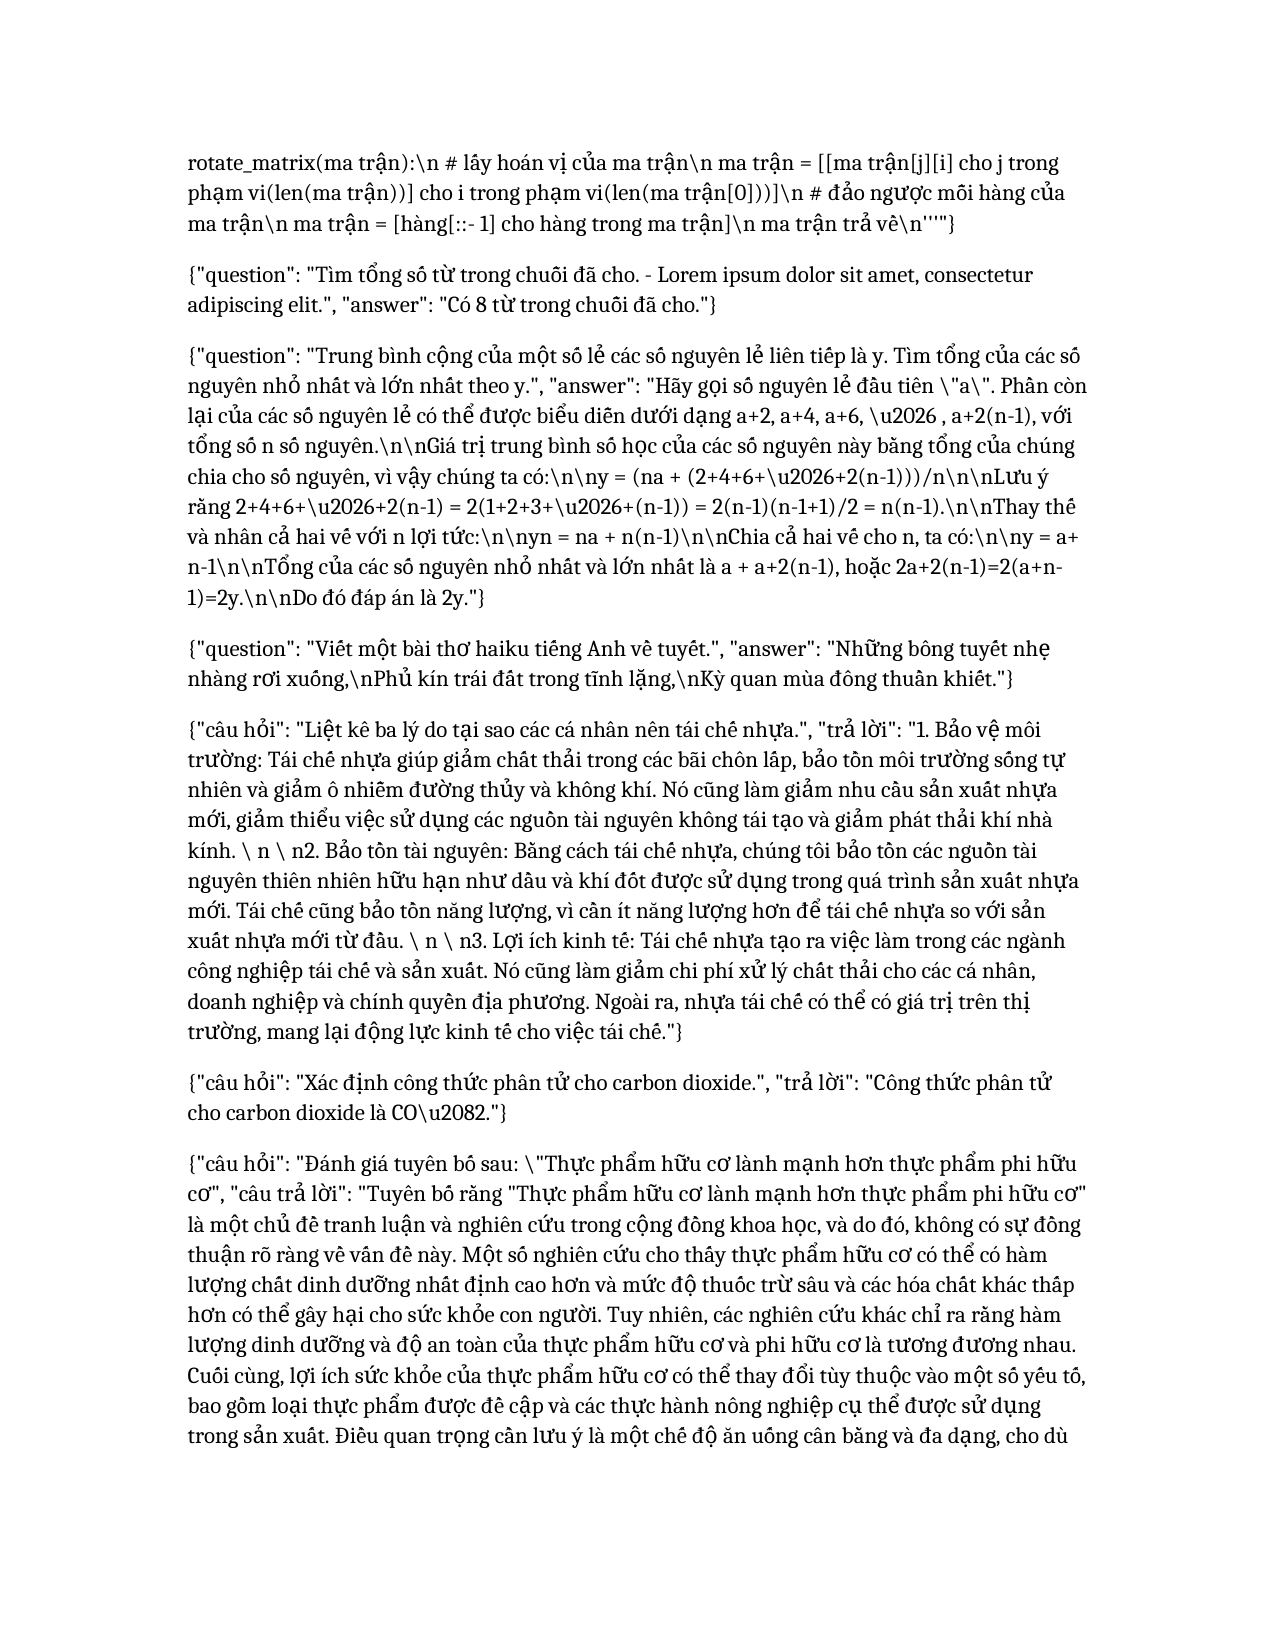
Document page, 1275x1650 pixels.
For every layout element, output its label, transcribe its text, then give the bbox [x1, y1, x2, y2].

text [187, 1151, 1087, 1449]
text {"question": "Viết một bài thơ haiku tiếng Anh về tuyết.", "answer": "Những bông tuyết nhẹ nhàng rơi xuống,\nPhủ kín trái đất trong tĩnh lặng,\nKỳ quan mùa đông thuần khiết."} [187, 635, 1087, 692]
text {"câu hỏi": "Liệt kê ba lý do tại sao các cá nhân nên tái chế nhựa.", "trả lời": "1. Bảo vệ môi trường: Tái chế nhựa giúp giảm chất thải trong các bãi chôn lấp, bảo tồn môi trường sống tự nhiên và giảm ô nhiễm đường thủy và không khí. Nó cũng làm giảm nhu cầu sản xuất nhựa mới, giảm thiểu việc sử dụng các nguồn tài nguyên không tái tạo và giảm phát thải khí nhà kính. \ n \ n2. Bảo tồn tài nguyên: Bằng cách tái chế nhựa, chúng tôi bảo tồn các nguồn tài nguyên thiên nhiên hữu hạn như dầu và khí đốt được sử dụng trong quá trình sản xuất nhựa mới. Tái chế cũng bảo tồn năng lượng, vì cần ít năng lượng hơn để tái chế nhựa so với sản xuất nhựa mới từ đầu. \ n \ n3. Lợi ích kinh tế: Tái chế nhựa tạo ra việc làm trong các ngành công nghiệp tái chế và sản xuất. Nó cũng làm giảm chi phí xử lý chất thải cho các cá nhân, doanh nghiệp và chính quyền địa phương. Ngoài ra, nhựa tái chế có thể có giá trị trên thị trường, mang lại động lực kinh tế cho việc tái chế."} [187, 717, 1087, 1045]
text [187, 150, 1087, 237]
text {"question": "Tìm tổng số từ trong chuỗi đã cho. - Lorem ipsum dolor sit amet, consectetur adipiscing elit.", "answer": "Có 8 từ trong chuỗi đã cho."} [187, 261, 1087, 318]
text {"câu hỏi": "Xác định công thức phân tử cho carbon dioxide.", "trả lời": "Công thức phân tử cho carbon dioxide là CO\u2082."} [187, 1070, 1087, 1126]
text {"question": "Trung bình cộng của một số lẻ các số nguyên lẻ liên tiếp là y. Tìm tổng của các số nguyên nhỏ nhất và lớn nhất theo y.", "answer": "Hãy gọi số nguyên lẻ đầu tiên \"a\". Phần còn lại của các số nguyên lẻ có thể được biểu diễn dưới dạng a+2, a+4, a+6, \u2026 , a+2(n-1), với tổng số n số nguyên.\n\nGiá trị trung bình số học của các số nguyên này bằng tổng của chúng chia cho số nguyên, vì vậy chúng ta có:\n\ny = (na + (2+4+6+\u2026+2(n-1)))/n\n\nLưu ý rằng 2+4+6+\u2026+2(n-1) = 2(1+2+3+\u2026+(n-1)) = 2(n-1)(n-1+1)/2 = n(n-1).\n\nThay thế và nhân cả hai vế với n lợi tức:\n\nyn = na + n(n-1)\n\nChia cả hai vế cho n, ta có:\n\ny = a+ n-1\n\nTổng của các số nguyên nhỏ nhất và lớn nhất là a + a+2(n-1), hoặc 2a+2(n-1)=2(a+n-1)=2y.\n\nDo đó đáp án là 2y."} [187, 343, 1087, 611]
